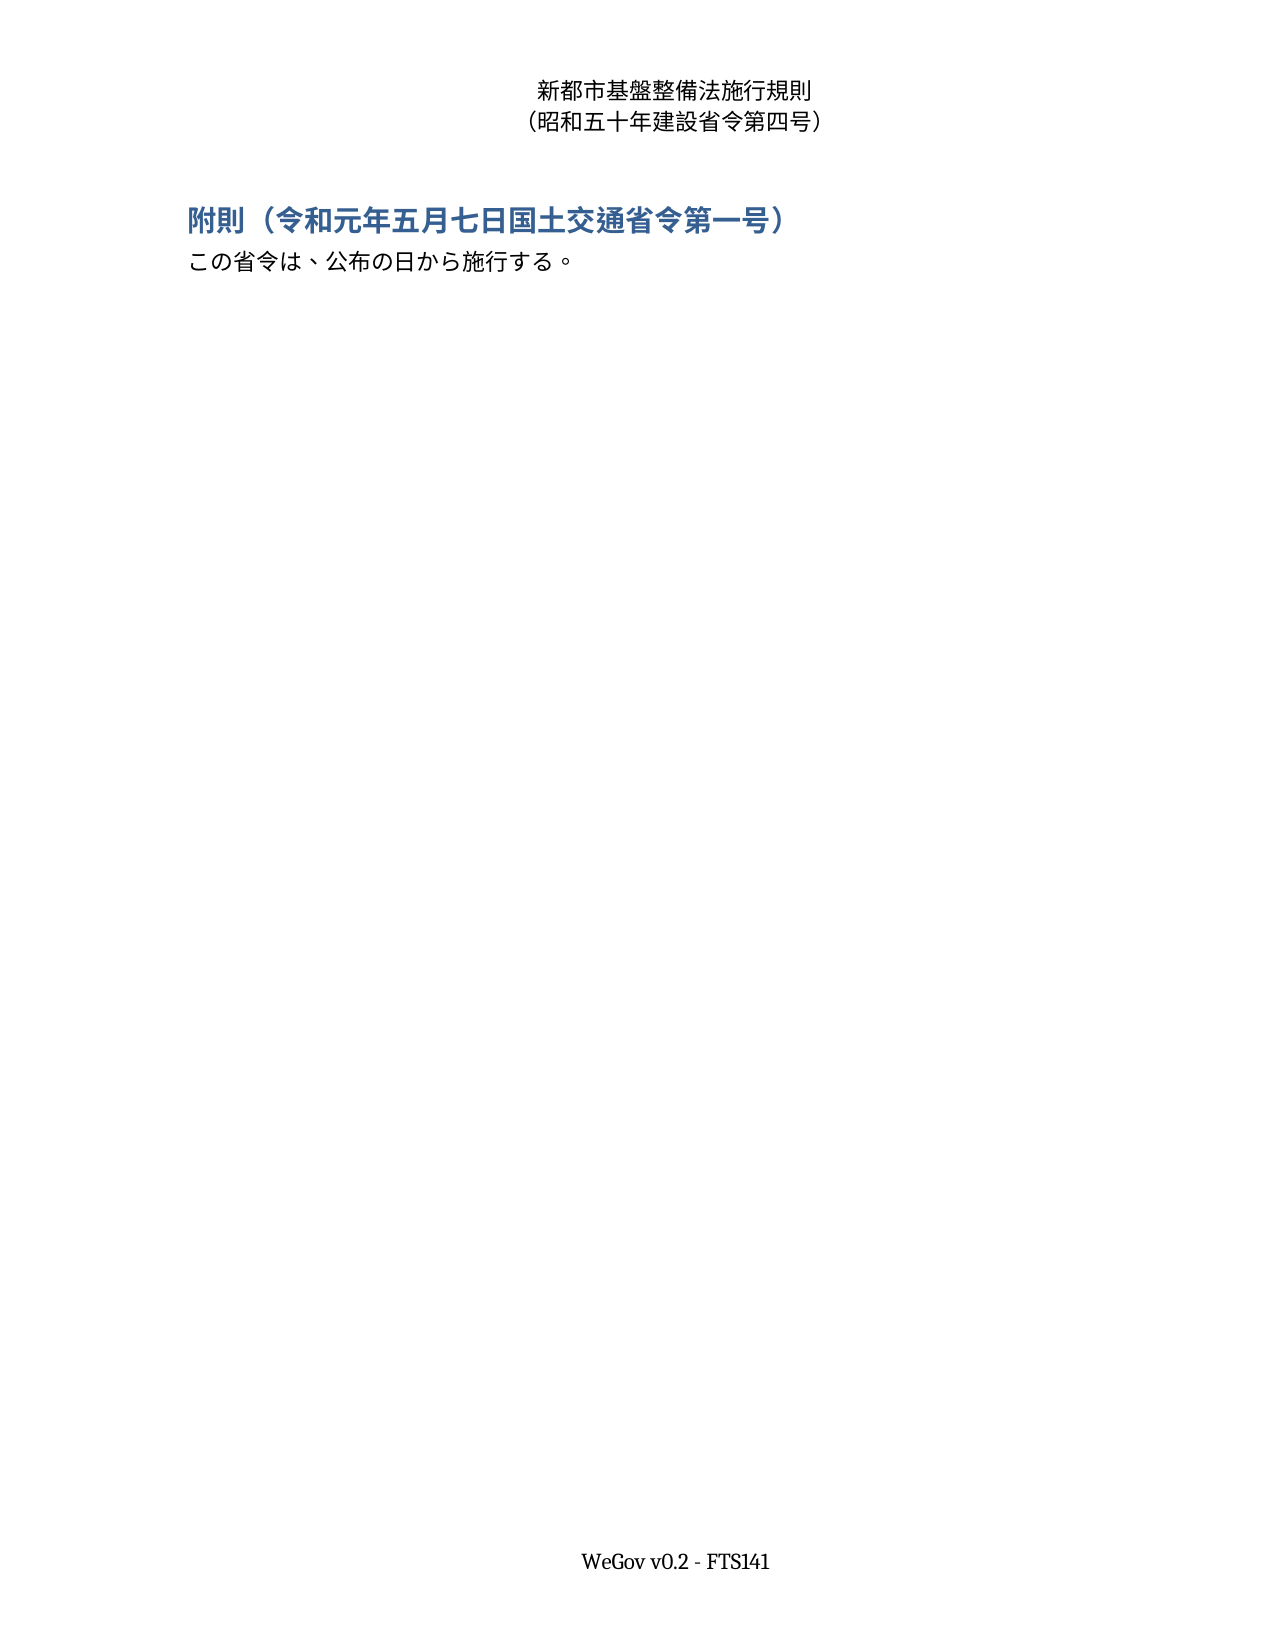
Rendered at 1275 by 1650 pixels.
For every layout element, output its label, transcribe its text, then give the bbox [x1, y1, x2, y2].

subtitle 附則（令和元年五月七日国土交通省令第一号） [187, 200, 1087, 240]
text この省令は、公布の日から施行する。 [187, 246, 1087, 277]
